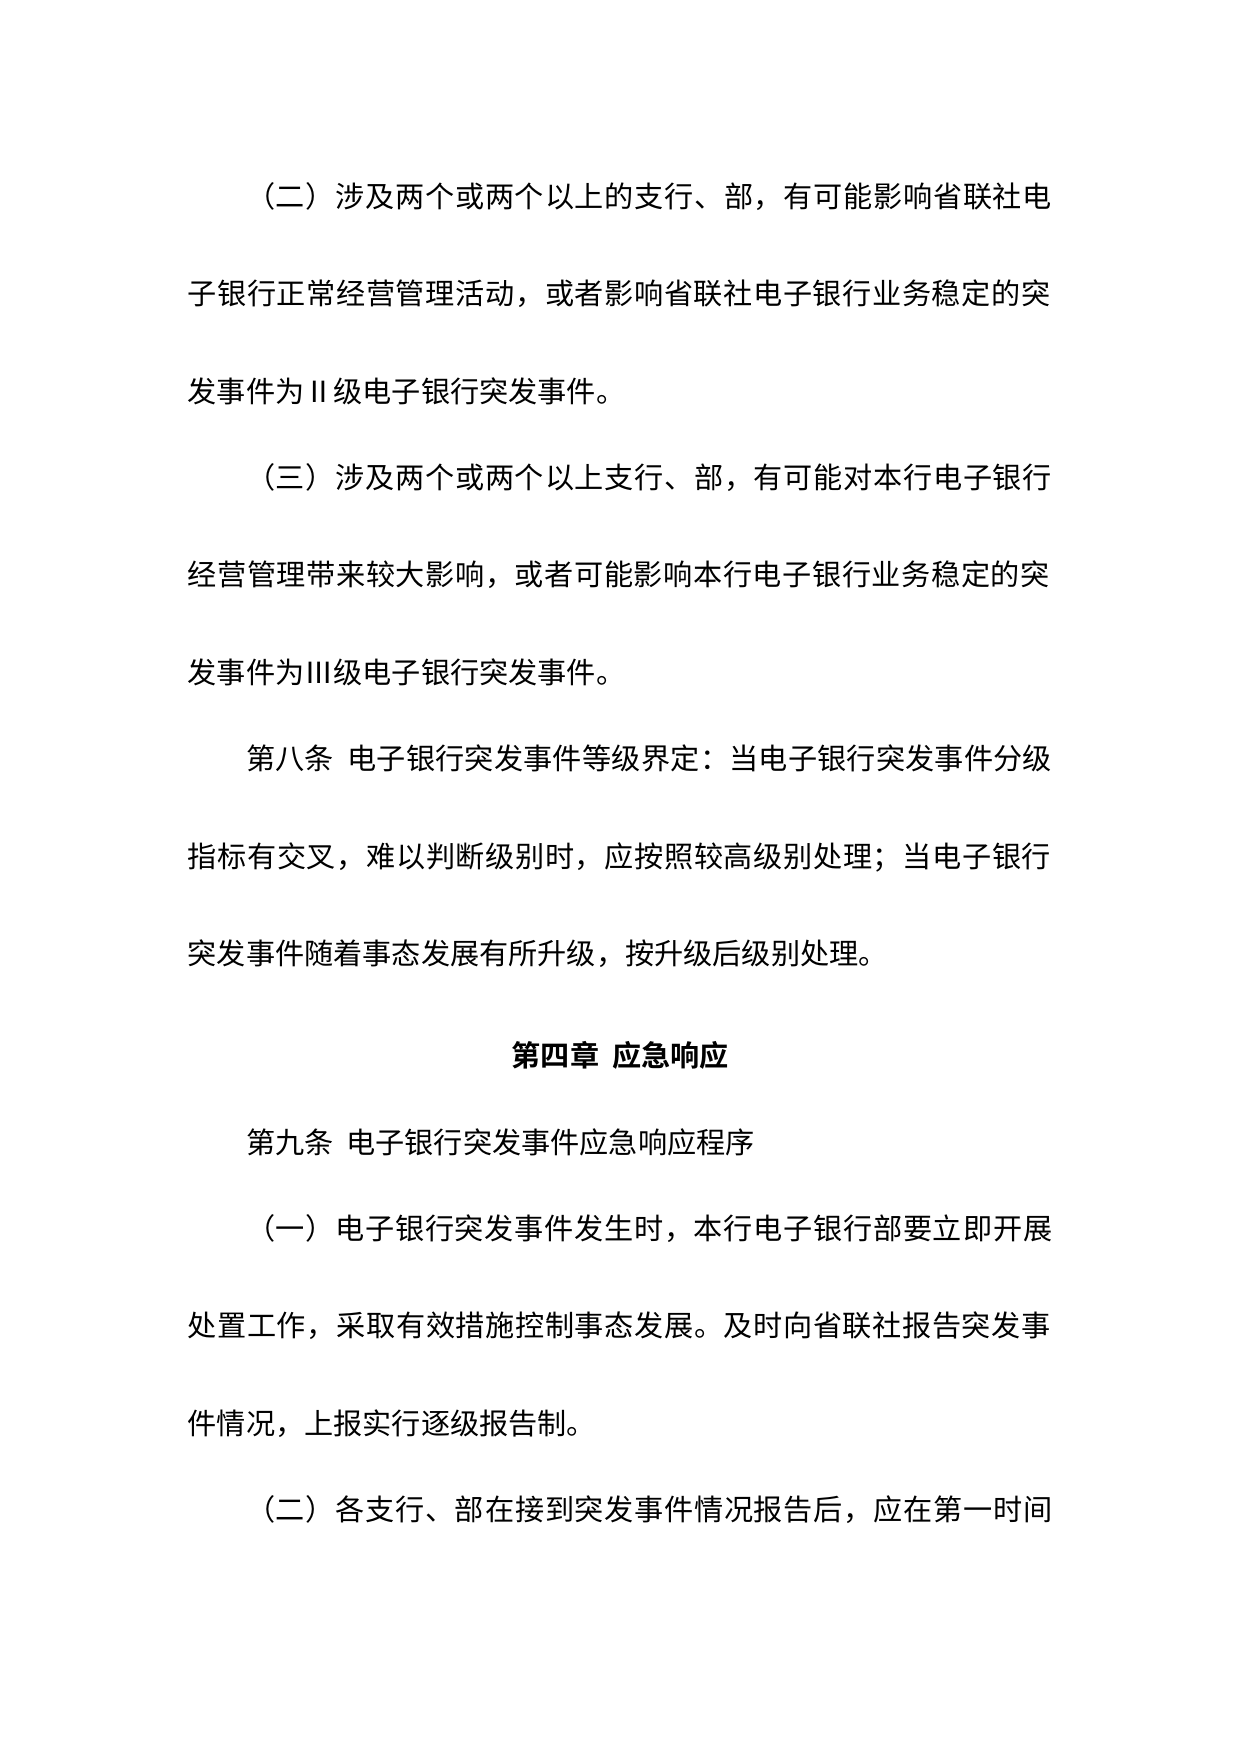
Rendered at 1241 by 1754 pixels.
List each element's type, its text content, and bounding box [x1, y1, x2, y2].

text 第四章 应急响应 [187, 1022, 1053, 1087]
text （一）电子银行突发事件发生时，本行电子银行部要立即开展处置工作，采取有效措施控制事态发展。及时向省联社报告突发事件情况，上报实行逐级报告制。 [187, 1194, 1053, 1454]
text （三）涉及两个或两个以上支行、部，有可能对本行电子银行经营管理带来较大影响，或者可能影响本行电子银行业务稳定的突发事件为Ⅲ级电子银行突发事件。 [187, 443, 1053, 703]
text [187, 1475, 1053, 1540]
text （二）涉及两个或两个以上的支行、部，有可能影响省联社电子银行正常经营管理活动，或者影响省联社电子银行业务稳定的突发事件为Ⅱ级电子银行突发事件。 [187, 162, 1053, 422]
text 第八条 电子银行突发事件等级界定：当电子银行突发事件分级指标有交叉，难以判断级别时，应按照较高级别处理；当电子银行突发事件随着事态发展有所升级，按升级后级别处理。 [187, 724, 1053, 984]
text 第九条 电子银行突发事件应急响应程序 [187, 1108, 1053, 1173]
